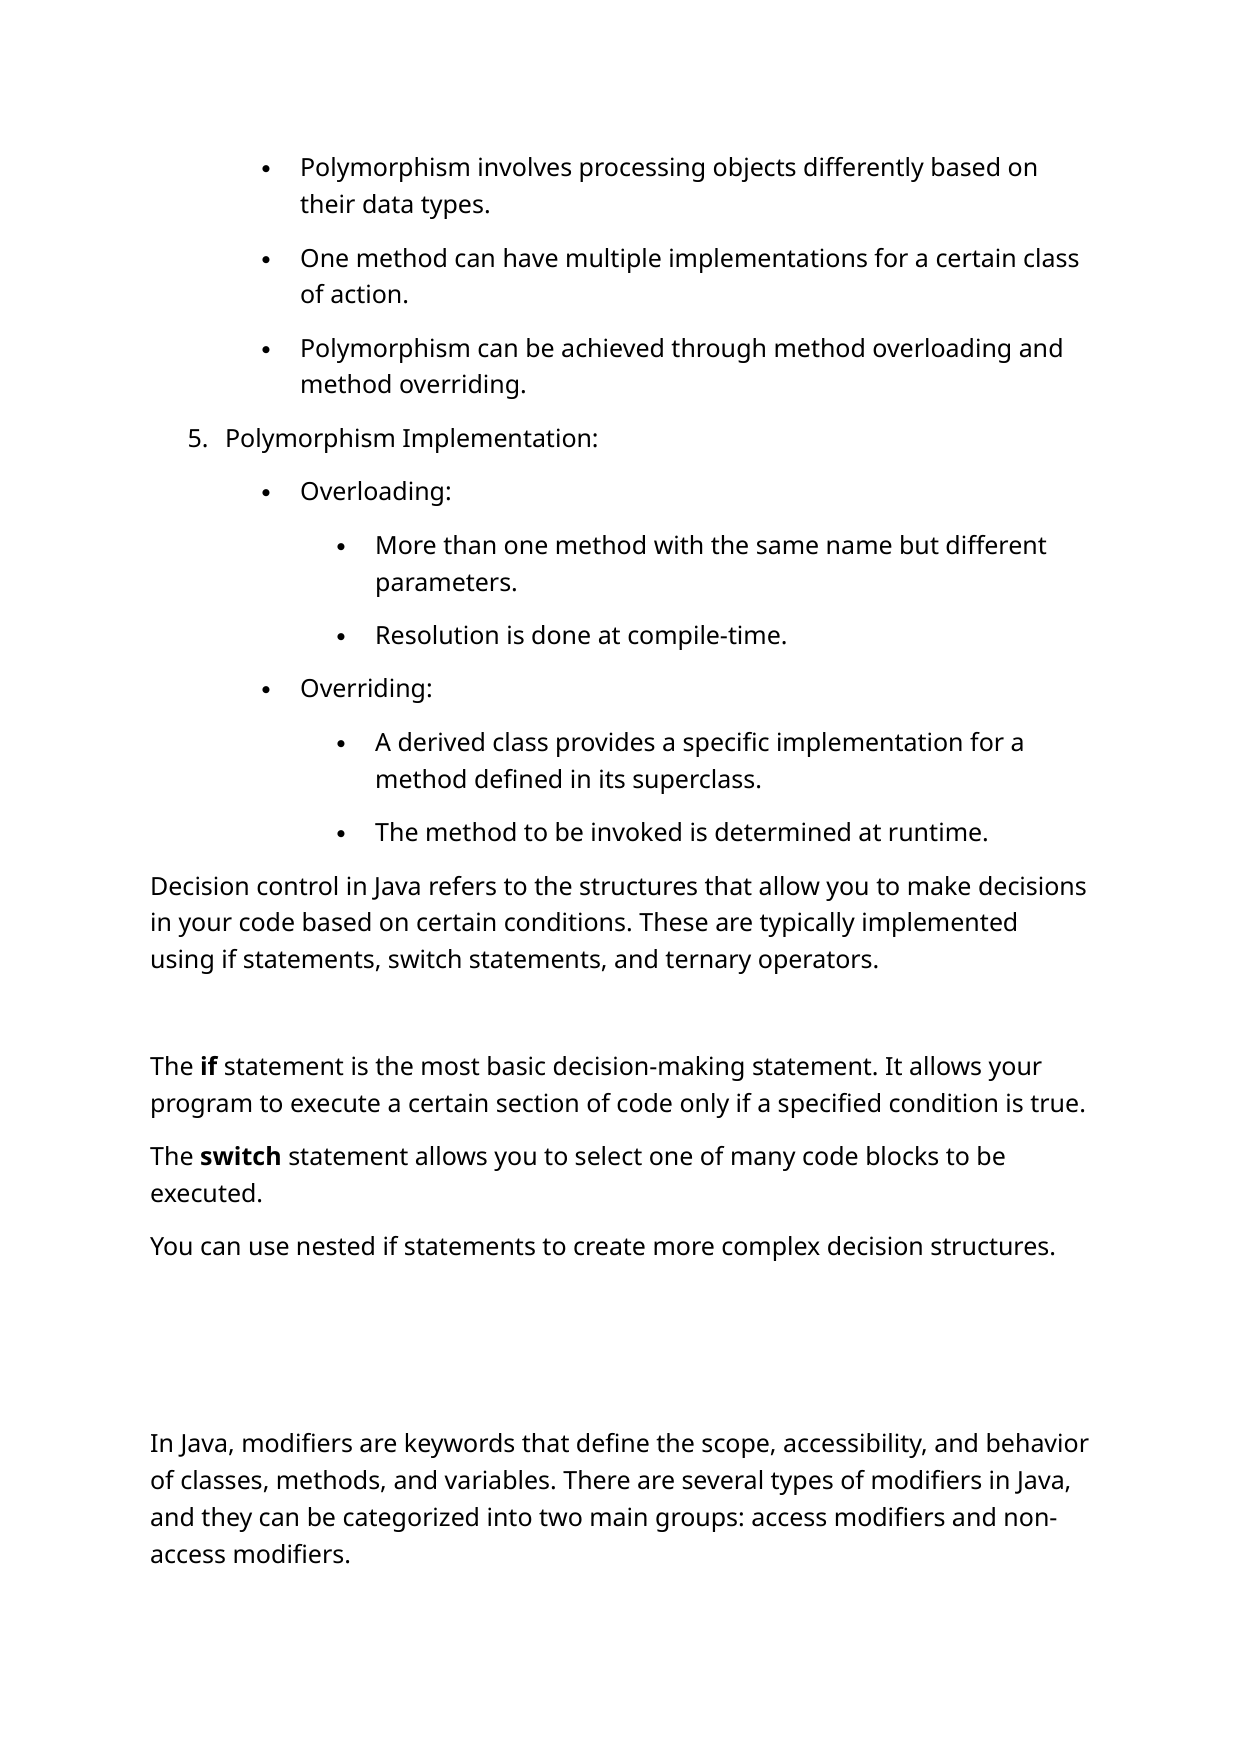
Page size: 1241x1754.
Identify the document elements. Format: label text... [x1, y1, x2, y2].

list The method to be invoked is determined at runtime. [337, 815, 1090, 849]
list Polymorphism involves processing objects differently based on their data types. [262, 150, 1090, 221]
text In Java, modifiers are keywords that define the scope, accessibility, and behavior of classes, methods, and variables. There are several types of modifiers in Java, and they can be categorized into two main groups: access modifiers and non-access modifiers. [150, 1389, 1090, 1571]
list Overriding: [262, 671, 1090, 705]
text The switch statement allows you to select one of many code blocks to be executed. [150, 1139, 1090, 1210]
list Overloading: [262, 474, 1090, 508]
list A derived class provides a specific implementation for a method defined in its superclass. [337, 724, 1090, 795]
text Decision control in Java refers to the structures that allow you to make decisions in your code based on certain conditions. These are typically implemented using if statements, switch statements, and ternary operators. [150, 868, 1090, 976]
text The if statement is the most basic decision-making statement. It allows your program to execute a certain section of code only if a specified condition is true. [150, 1049, 1090, 1119]
list Polymorphism can be achieved through method overloading and method overriding. [262, 330, 1090, 401]
list Polymorphism Implementation: [187, 421, 1090, 455]
list One method can have multiple implementations for a certain class of action. [262, 240, 1090, 311]
list Resolution is done at compile-time. [337, 618, 1090, 652]
text You can use nested if statements to create more complex decision structures. [150, 1229, 1090, 1263]
list More than one method with the same name but different parameters. [337, 527, 1090, 598]
